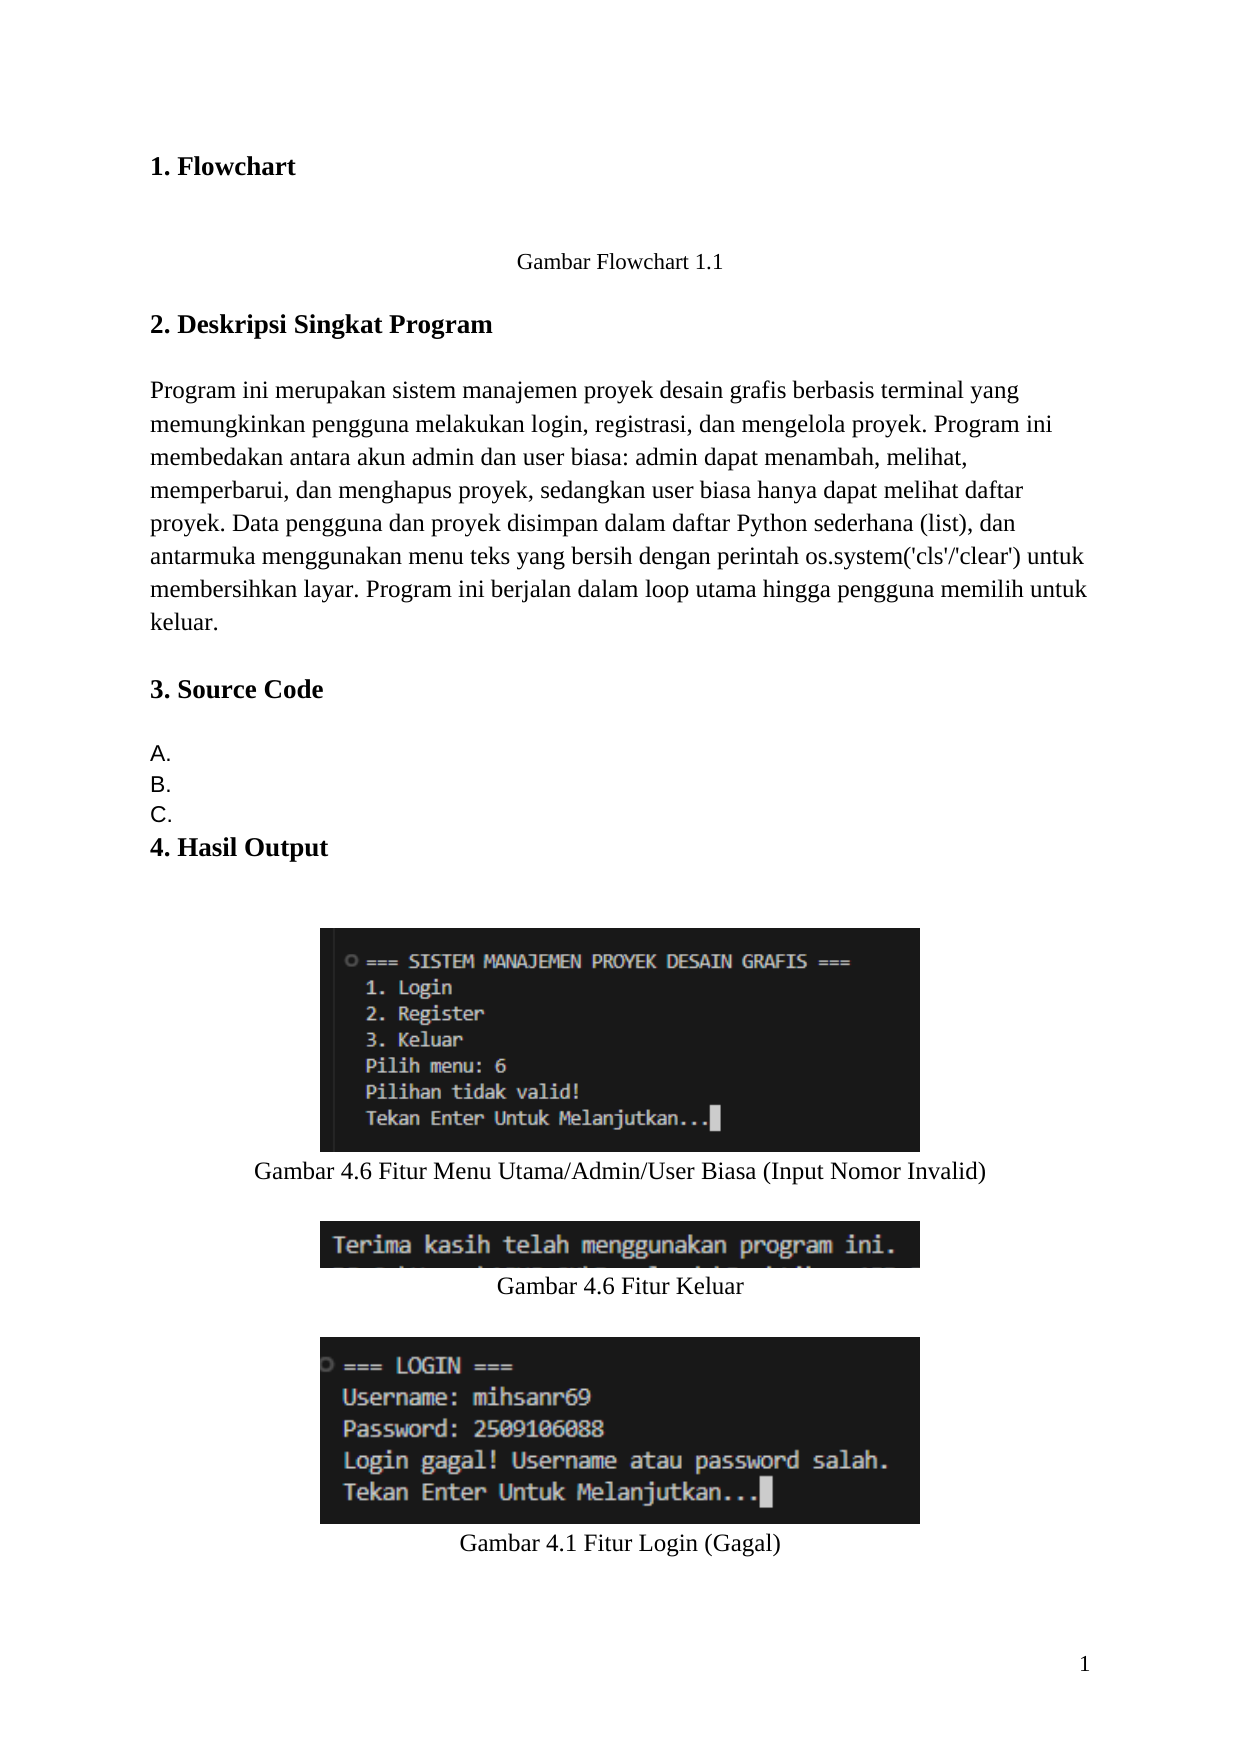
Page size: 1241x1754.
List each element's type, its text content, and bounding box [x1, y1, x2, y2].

text Gambar 4.6 Fitur Keluar [150, 1271, 1090, 1300]
text C. [150, 801, 1090, 827]
picture [320, 928, 920, 1152]
text Gambar Flowchart 1.1 [150, 248, 1090, 274]
picture [320, 1221, 920, 1268]
picture [320, 1337, 920, 1524]
text Gambar 4.1 Fitur Login (Gagal) [150, 1528, 1090, 1556]
subtitle 1. Flowchart [150, 150, 1090, 181]
text Program ini merupakan sistem manajemen proyek desain grafis berbasis terminal yang memungkinkan pengguna melakukan login, registrasi, dan mengelola proyek. Program ini membedakan antara akun admin dan user biasa: admin dapat menambah, melihat, memperbarui, dan menghapus proyek, sedangkan user biasa hanya dapat melihat daftar proyek. Data pengguna dan proyek disimpan dalam daftar Python sederhana (list), dan antarmuka menggunakan menu teks yang bersih dengan perintah os.system('cls'/'clear') untuk membersihkan layar. Program ini berjalan dalam loop utama hingga pengguna memilih untuk keluar. [150, 376, 1090, 636]
text B. [150, 771, 1090, 797]
subtitle 4. Hasil Output [150, 831, 1090, 862]
subtitle 3. Source Code [150, 673, 1090, 704]
text A. [150, 740, 1090, 767]
subtitle 2. Deskripsi Singkat Program [150, 308, 1090, 339]
text Gambar 4.6 Fitur Menu Utama/Admin/User Biasa (Input Nomor Invalid) [150, 1156, 1090, 1184]
